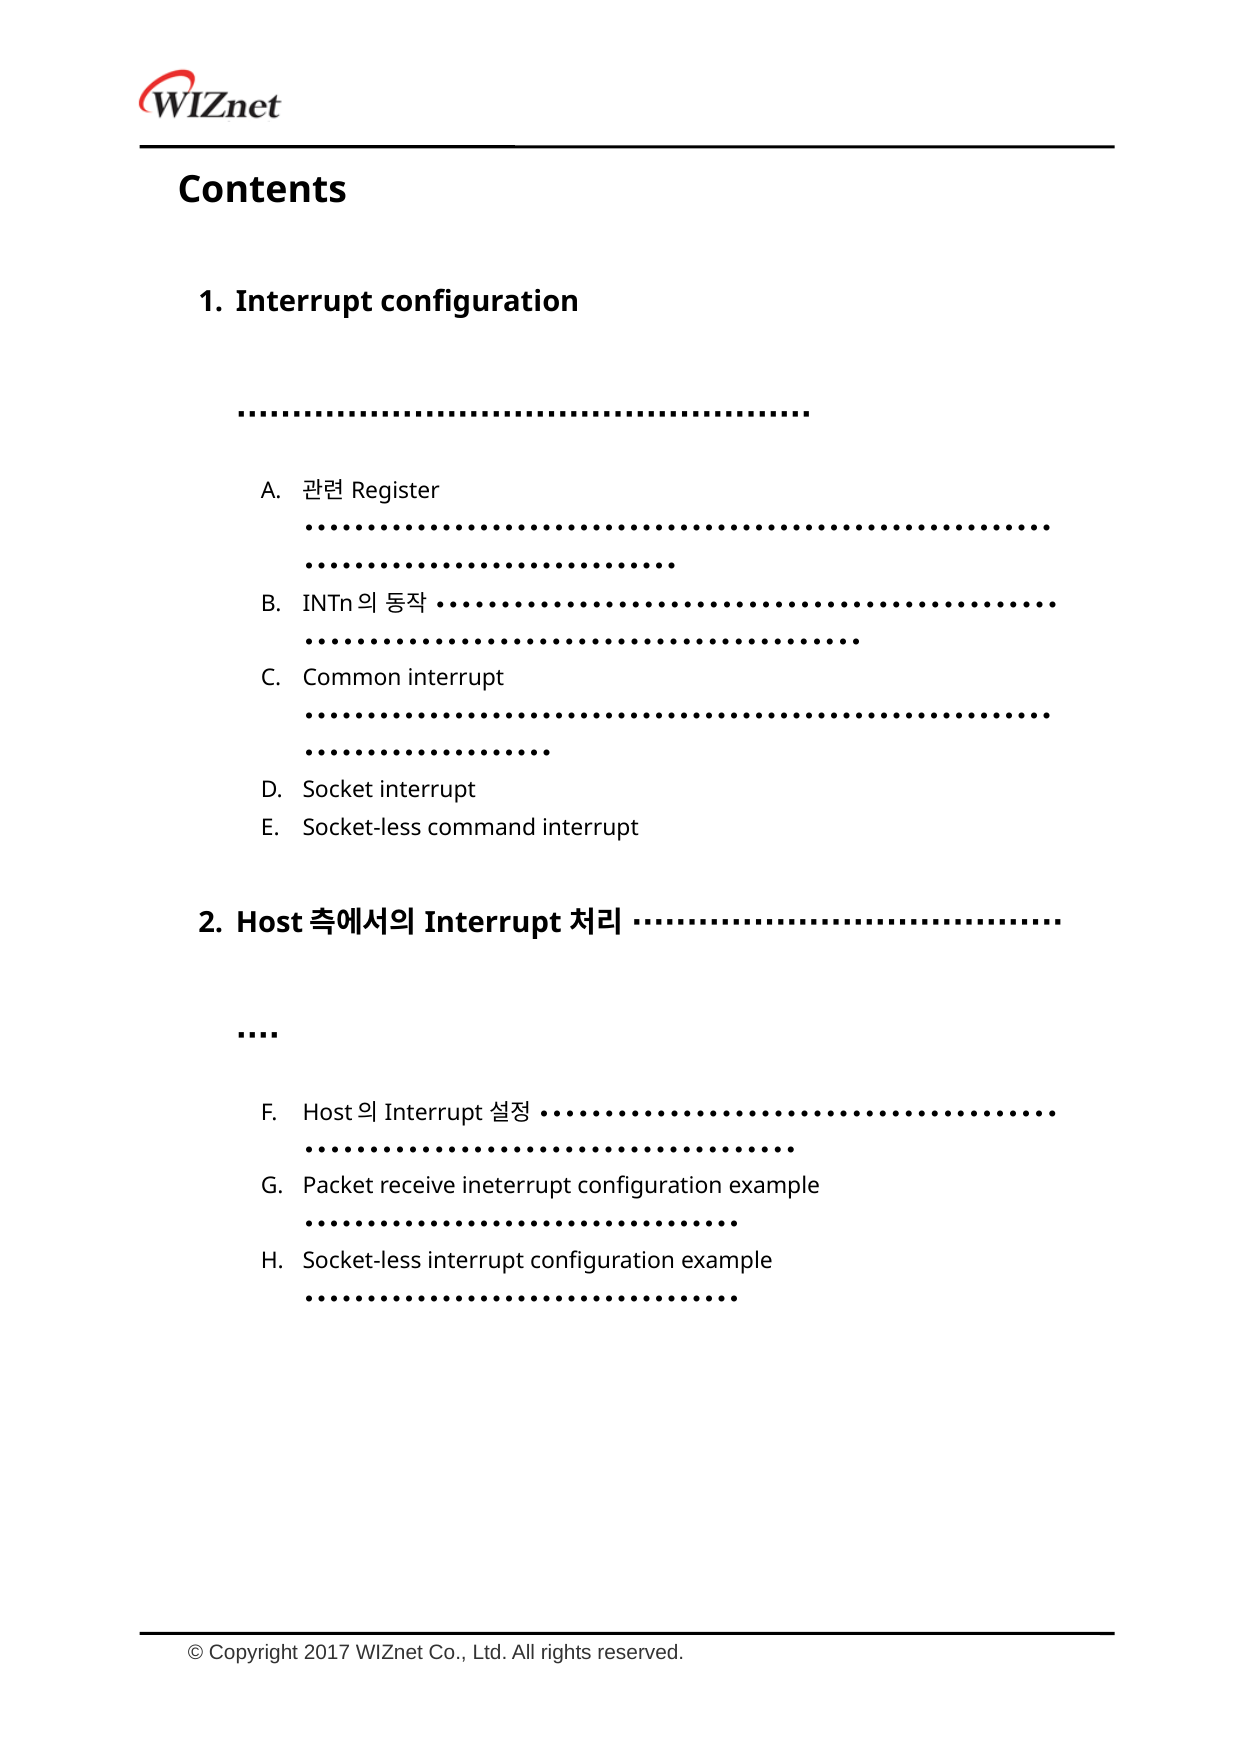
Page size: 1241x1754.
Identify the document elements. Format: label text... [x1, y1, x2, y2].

list Socket-less command interrupt [261, 808, 1063, 845]
list INTn의 동작 ∙∙∙∙∙∙∙∙∙∙∙∙∙∙∙∙∙∙∙∙∙∙∙∙∙∙∙∙∙∙∙∙∙∙∙∙∙∙∙∙∙∙∙∙∙∙∙∙∙∙∙∙∙∙∙∙∙∙∙∙∙∙∙∙∙∙∙∙∙∙∙∙∙∙∙∙∙∙∙∙∙∙∙∙∙∙∙∙∙∙∙ [261, 583, 1063, 658]
list Socket interrupt [261, 770, 1063, 808]
text Contents [177, 150, 1042, 225]
list Socket-less interrupt configuration example ∙∙∙∙∙∙∙∙∙∙∙∙∙∙∙∙∙∙∙∙∙∙∙∙∙∙∙∙∙∙∙∙∙∙∙ [261, 1241, 1063, 1316]
text Host측에서의 Interrupt 처리 ∙∙∙∙∙∙∙∙∙∙∙∙∙∙∙∙∙∙∙∙∙∙∙∙∙∙∙∙∙∙∙∙∙∙∙∙∙∙∙∙∙∙∙ [198, 883, 1063, 1070]
picture [132, 63, 284, 122]
list Common interrupt ∙∙∙∙∙∙∙∙∙∙∙∙∙∙∙∙∙∙∙∙∙∙∙∙∙∙∙∙∙∙∙∙∙∙∙∙∙∙∙∙∙∙∙∙∙∙∙∙∙∙∙∙∙∙∙∙∙∙∙∙∙∙∙∙∙∙∙∙∙∙∙∙∙∙∙∙∙∙∙∙ [261, 658, 1063, 770]
list Packet receive ineterrupt configuration example ∙∙∙∙∙∙∙∙∙∙∙∙∙∙∙∙∙∙∙∙∙∙∙∙∙∙∙∙∙∙∙∙∙∙∙ [261, 1166, 1063, 1241]
list 관련 Register ∙∙∙∙∙∙∙∙∙∙∙∙∙∙∙∙∙∙∙∙∙∙∙∙∙∙∙∙∙∙∙∙∙∙∙∙∙∙∙∙∙∙∙∙∙∙∙∙∙∙∙∙∙∙∙∙∙∙∙∙∙∙∙∙∙∙∙∙∙∙∙∙∙∙∙∙∙∙∙∙∙∙∙∙∙∙∙∙∙∙ [261, 470, 1063, 583]
list Host의 Interrupt 설정 ∙∙∙∙∙∙∙∙∙∙∙∙∙∙∙∙∙∙∙∙∙∙∙∙∙∙∙∙∙∙∙∙∙∙∙∙∙∙∙∙∙∙∙∙∙∙∙∙∙∙∙∙∙∙∙∙∙∙∙∙∙∙∙∙∙∙∙∙∙∙∙∙∙∙∙∙∙∙ [261, 1091, 1063, 1166]
text Interrupt configuration ∙∙∙∙∙∙∙∙∙∙∙∙∙∙∙∙∙∙∙∙∙∙∙∙∙∙∙∙∙∙∙∙∙∙∙∙∙∙∙∙∙∙∙∙∙∙∙∙∙∙∙∙ [198, 263, 1063, 450]
